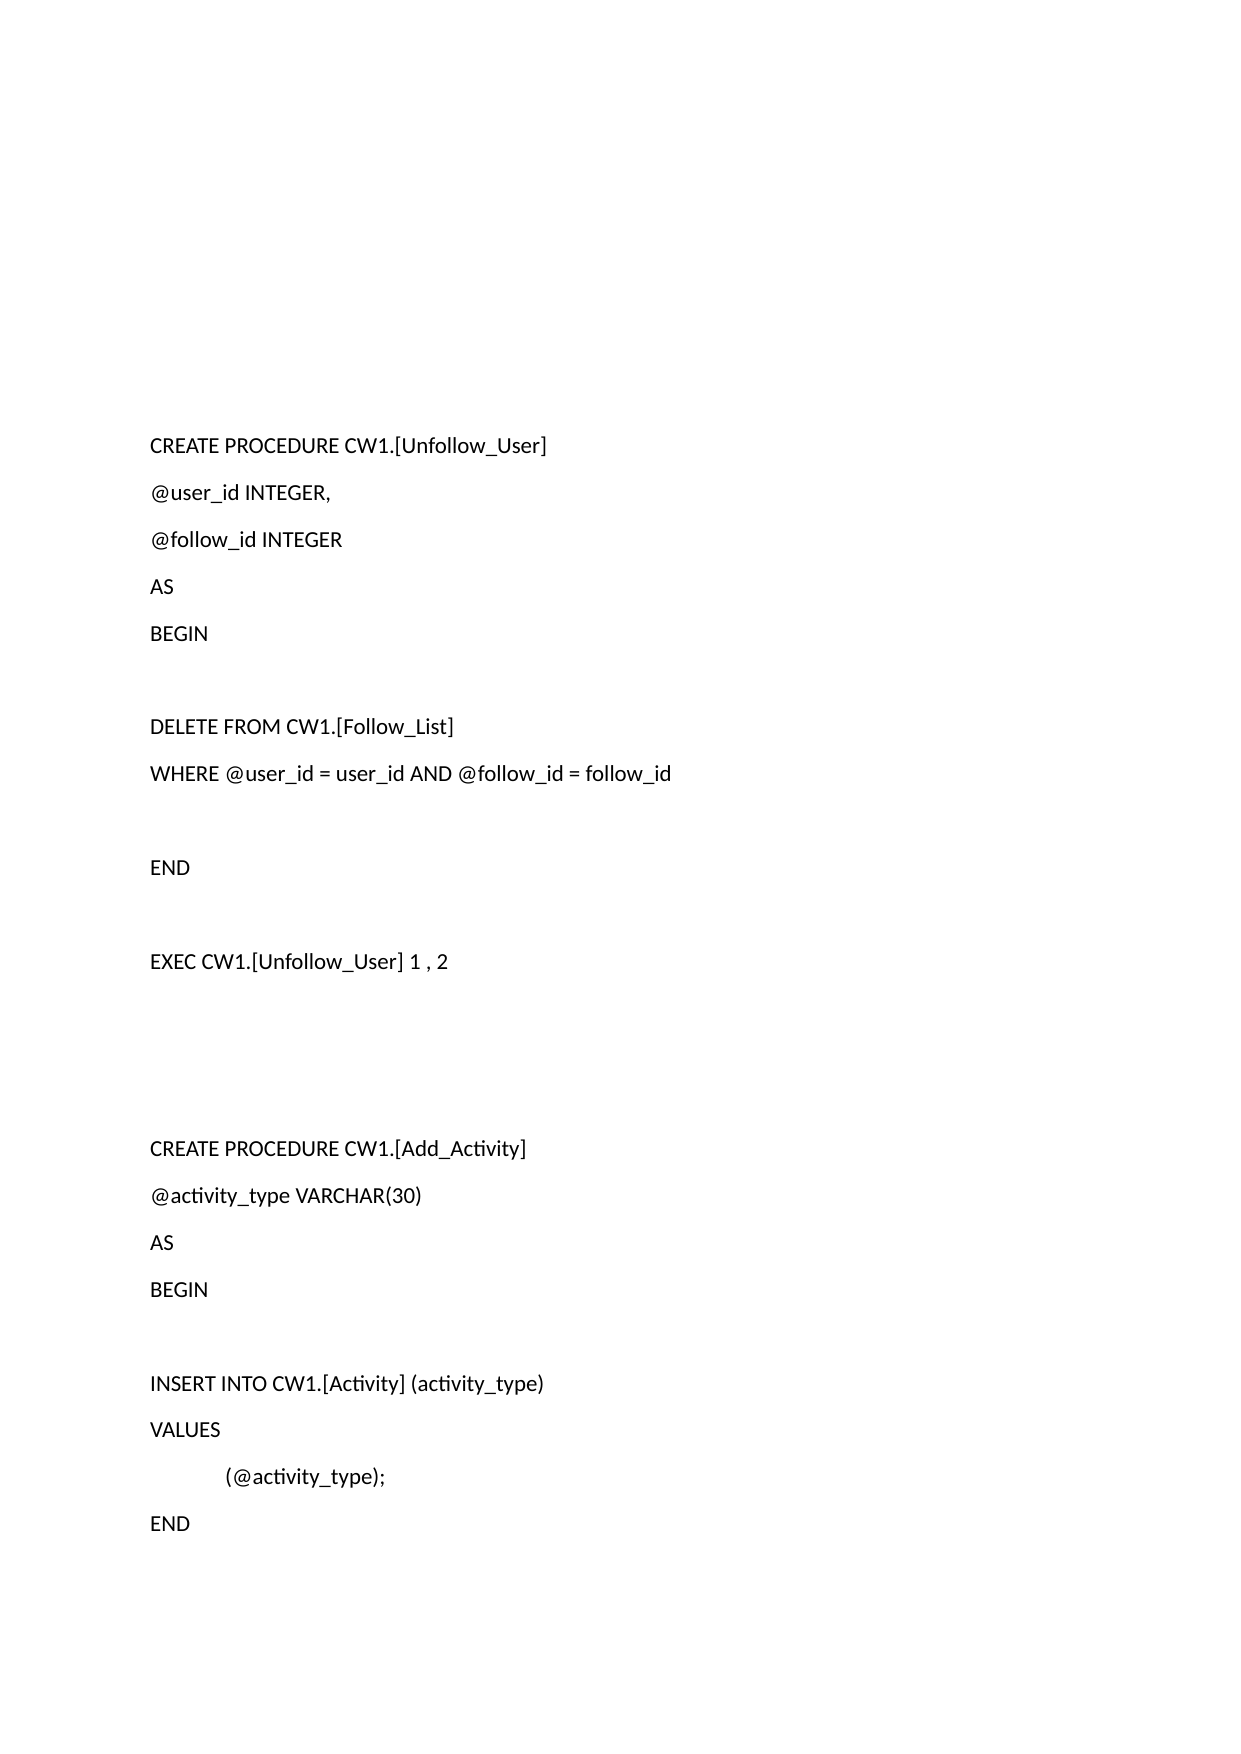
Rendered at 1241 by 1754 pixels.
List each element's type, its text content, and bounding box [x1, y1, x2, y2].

text DELETE FROM CW1.[Follow_List] [150, 712, 1090, 741]
text BEGIN [150, 1275, 1090, 1303]
text CREATE PROCEDURE CW1.[Add_Activity] [150, 1134, 1090, 1162]
text EXEC CW1.[Unfollow_User] 1 , 2 [150, 947, 1090, 975]
text INSERT INTO CW1.[Activity] (activity_type) [150, 1369, 1090, 1397]
text VALUES [150, 1416, 1090, 1444]
text END [150, 1509, 1090, 1537]
text AS [150, 1228, 1090, 1256]
text @follow_id INTEGER [150, 525, 1090, 553]
text END [150, 853, 1090, 881]
text (@activity_type); [150, 1462, 1090, 1491]
text CREATE PROCEDURE CW1.[Unfollow_User] [150, 431, 1090, 459]
text WHERE @user_id = user_id AND @follow_id = follow_id [150, 759, 1090, 787]
text @user_id INTEGER, [150, 478, 1090, 506]
text BEGIN [150, 619, 1090, 647]
text AS [150, 572, 1090, 600]
text @activity_type VARCHAR(30) [150, 1181, 1090, 1209]
